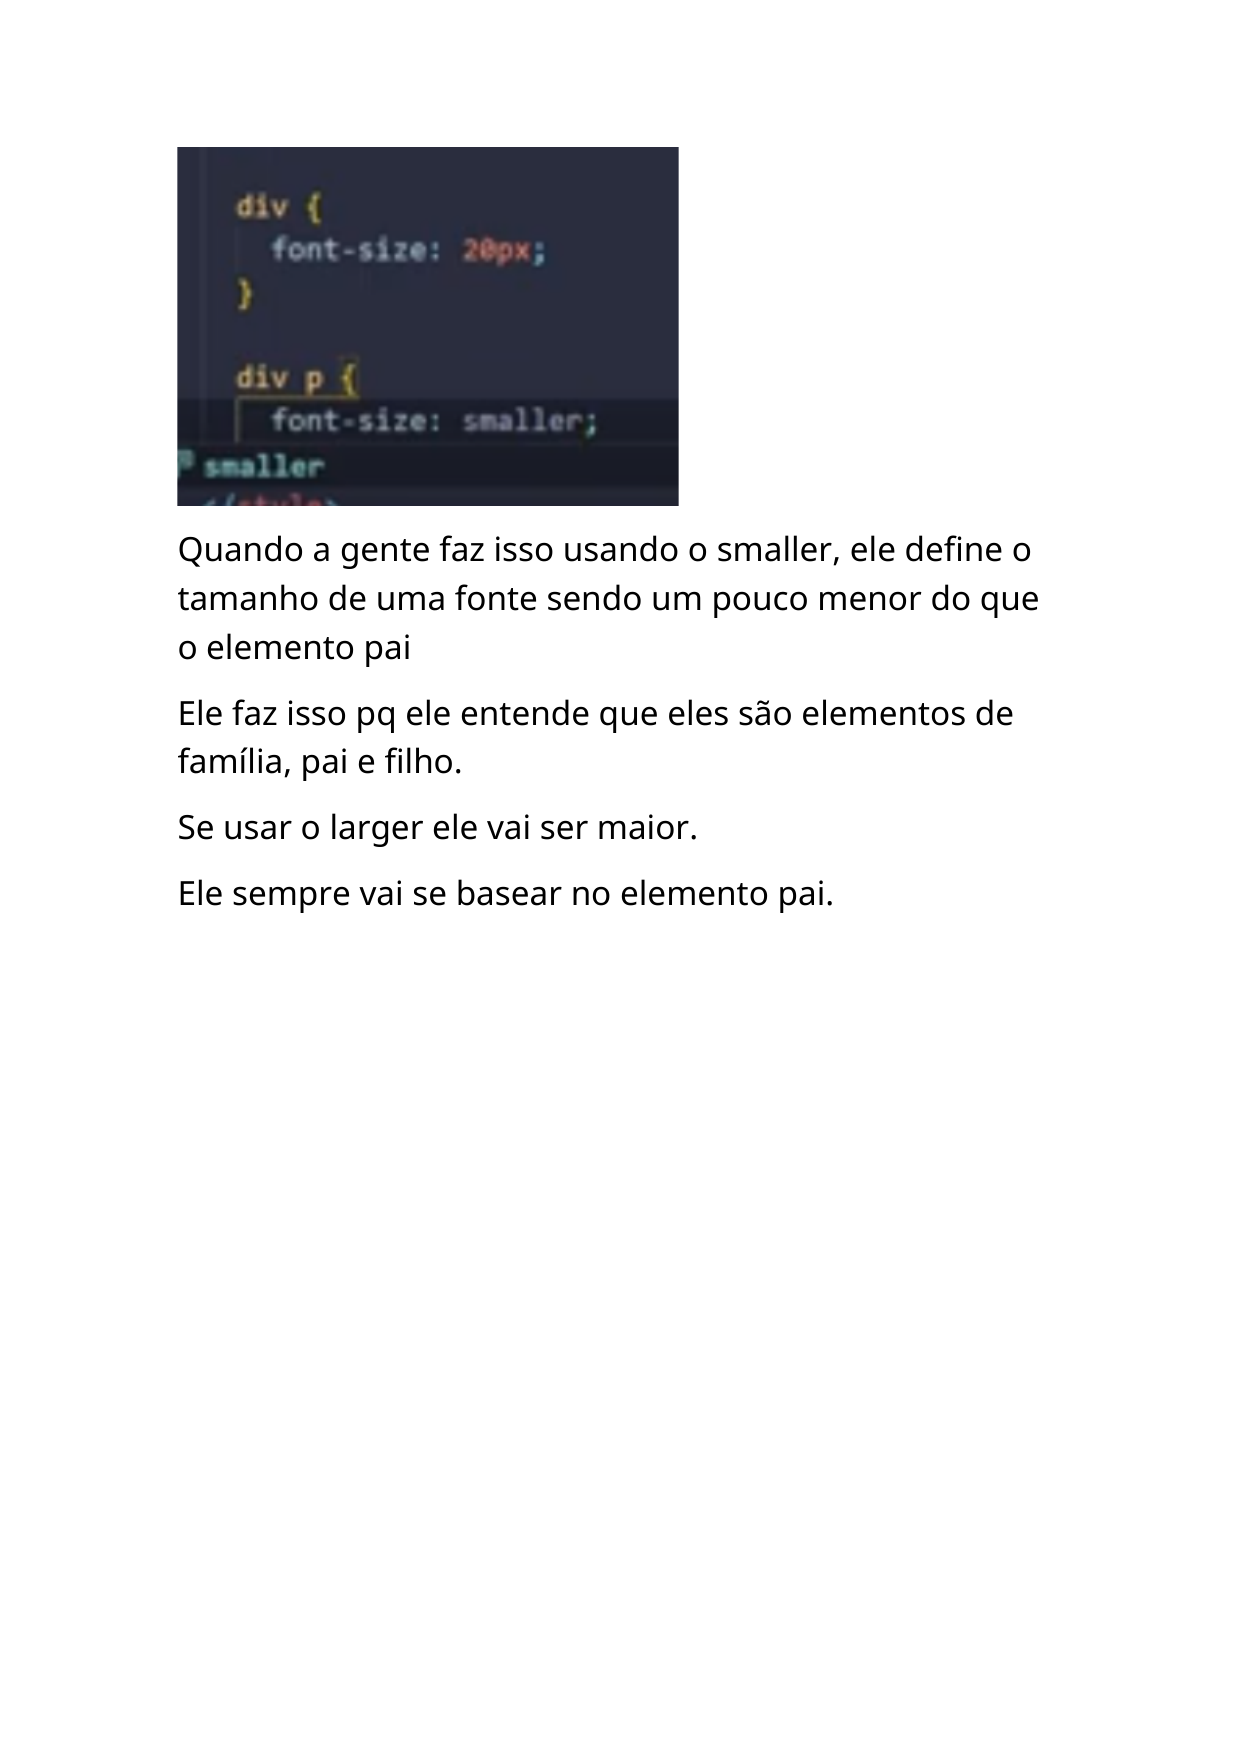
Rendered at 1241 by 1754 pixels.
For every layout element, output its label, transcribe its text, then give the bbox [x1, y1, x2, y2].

text Se usar o larger ele vai ser maior. [177, 804, 1063, 849]
text Ele faz isso pq ele entende que eles são elementos de família, pai e filho. [177, 689, 1063, 784]
text Ele sempre vai se basear no elemento pai. [177, 869, 1063, 915]
text Quando a gente faz isso usando o smaller, ele define o tamanho de uma fonte sendo um pouco menor do que o elemento pai [177, 526, 1063, 669]
picture [177, 147, 679, 506]
